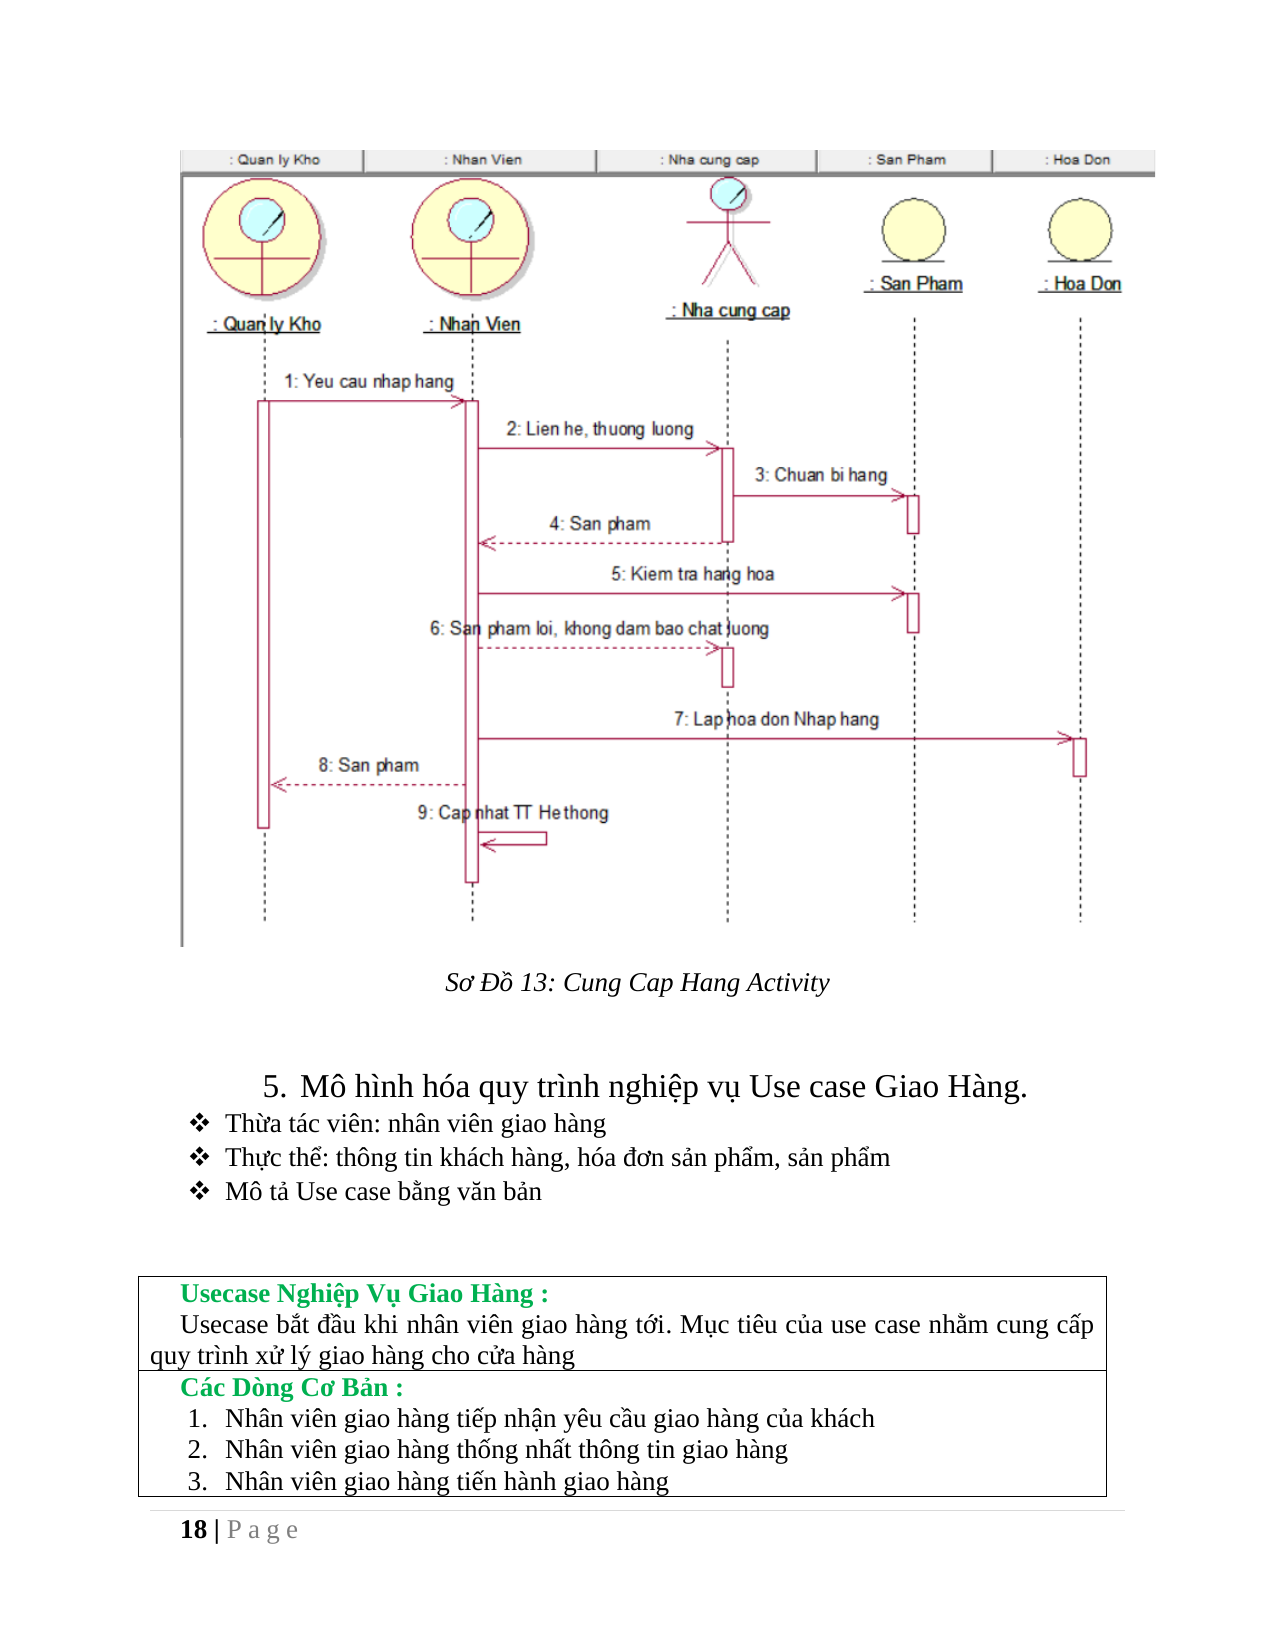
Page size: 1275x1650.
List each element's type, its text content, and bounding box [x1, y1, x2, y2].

picture [180, 150, 1155, 947]
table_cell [139, 1371, 1106, 1496]
text Sơ Đồ 13: Cung Cap Hang Activity [150, 966, 1125, 997]
subtitle Mô hình hóa quy trình nghiệp vụ Use case Giao Hàng. [262, 1066, 1125, 1104]
list Thực thể: thông tin khách hàng, hóa đơn sản phẩm, sản phẩm [187, 1141, 1125, 1172]
table_header Usecase Nghiệp Vụ Giao Hàng : Usecase bắt đầu khi nhân viên giao hàng tới. Mục tiêu của use case nhằm cung cấp quy trình xử lý giao hàng cho cửa hàng [139, 1277, 1106, 1370]
list Mô tả Use case bằng văn bản [187, 1175, 1125, 1206]
list Thừa tác viên: nhân viên giao hàng [187, 1107, 1125, 1139]
